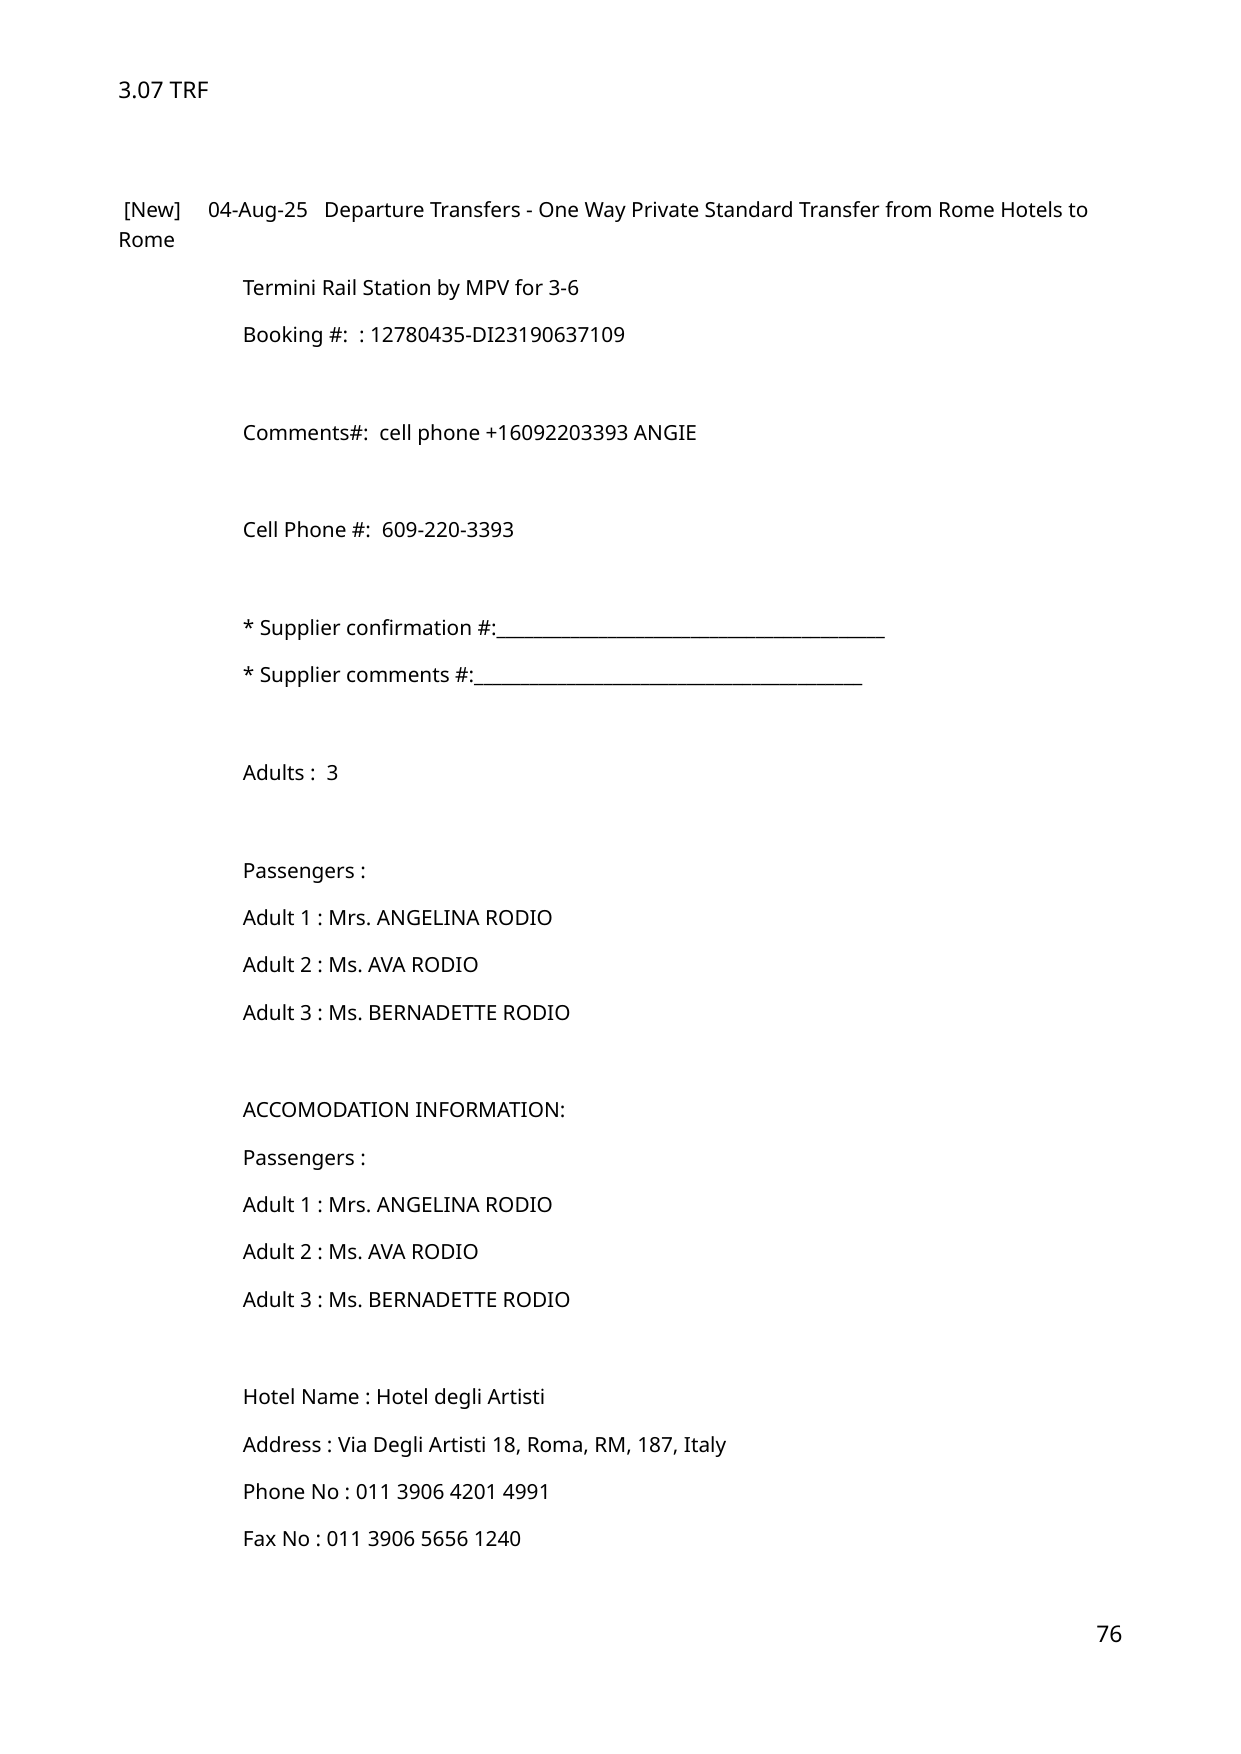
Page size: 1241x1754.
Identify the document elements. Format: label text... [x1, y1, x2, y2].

text Address : Via Degli Artisti 18, Roma, RM, 187, Italy [118, 1430, 1122, 1458]
text * Supplier confirmation #:__________________________________________ [118, 613, 1122, 642]
text Cell Phone #: 609-220-3393 [118, 516, 1122, 544]
text Adult 2 : Ms. AVA RODIO [118, 1237, 1122, 1266]
text Adult 2 : Ms. AVA RODIO [118, 951, 1122, 979]
text Hotel Name : Hotel degli Artisti [118, 1382, 1122, 1411]
text Comments#: cell phone +16092203393 ANGIE [118, 418, 1122, 446]
text Adult 3 : Ms. BERNADETTE RODIO [118, 998, 1122, 1026]
text ACCOMODATION INFORMATION: [118, 1096, 1122, 1124]
text Passengers : [118, 1143, 1122, 1171]
text Fax No : 011 3906 5656 1240 [118, 1524, 1122, 1553]
text Phone No : 011 3906 4201 4991 [118, 1477, 1122, 1505]
text Booking #: : 12780435-DI23190637109 [118, 320, 1122, 348]
text Adult 3 : Ms. BERNADETTE RODIO [118, 1285, 1122, 1313]
text Passengers : [118, 856, 1122, 884]
text Adult 1 : Mrs. ANGELINA RODIO [118, 1190, 1122, 1218]
text Adult 1 : Mrs. ANGELINA RODIO [118, 903, 1122, 932]
text * Supplier comments #:__________________________________________ [118, 661, 1122, 689]
text [New] 04-Aug-25 Departure Transfers - One Way Private Standard Transfer from Rome Hotels to Rome [118, 195, 1122, 254]
text Adults : 3 [118, 758, 1122, 787]
text Termini Rail Station by MPV for 3-6 [118, 273, 1122, 301]
